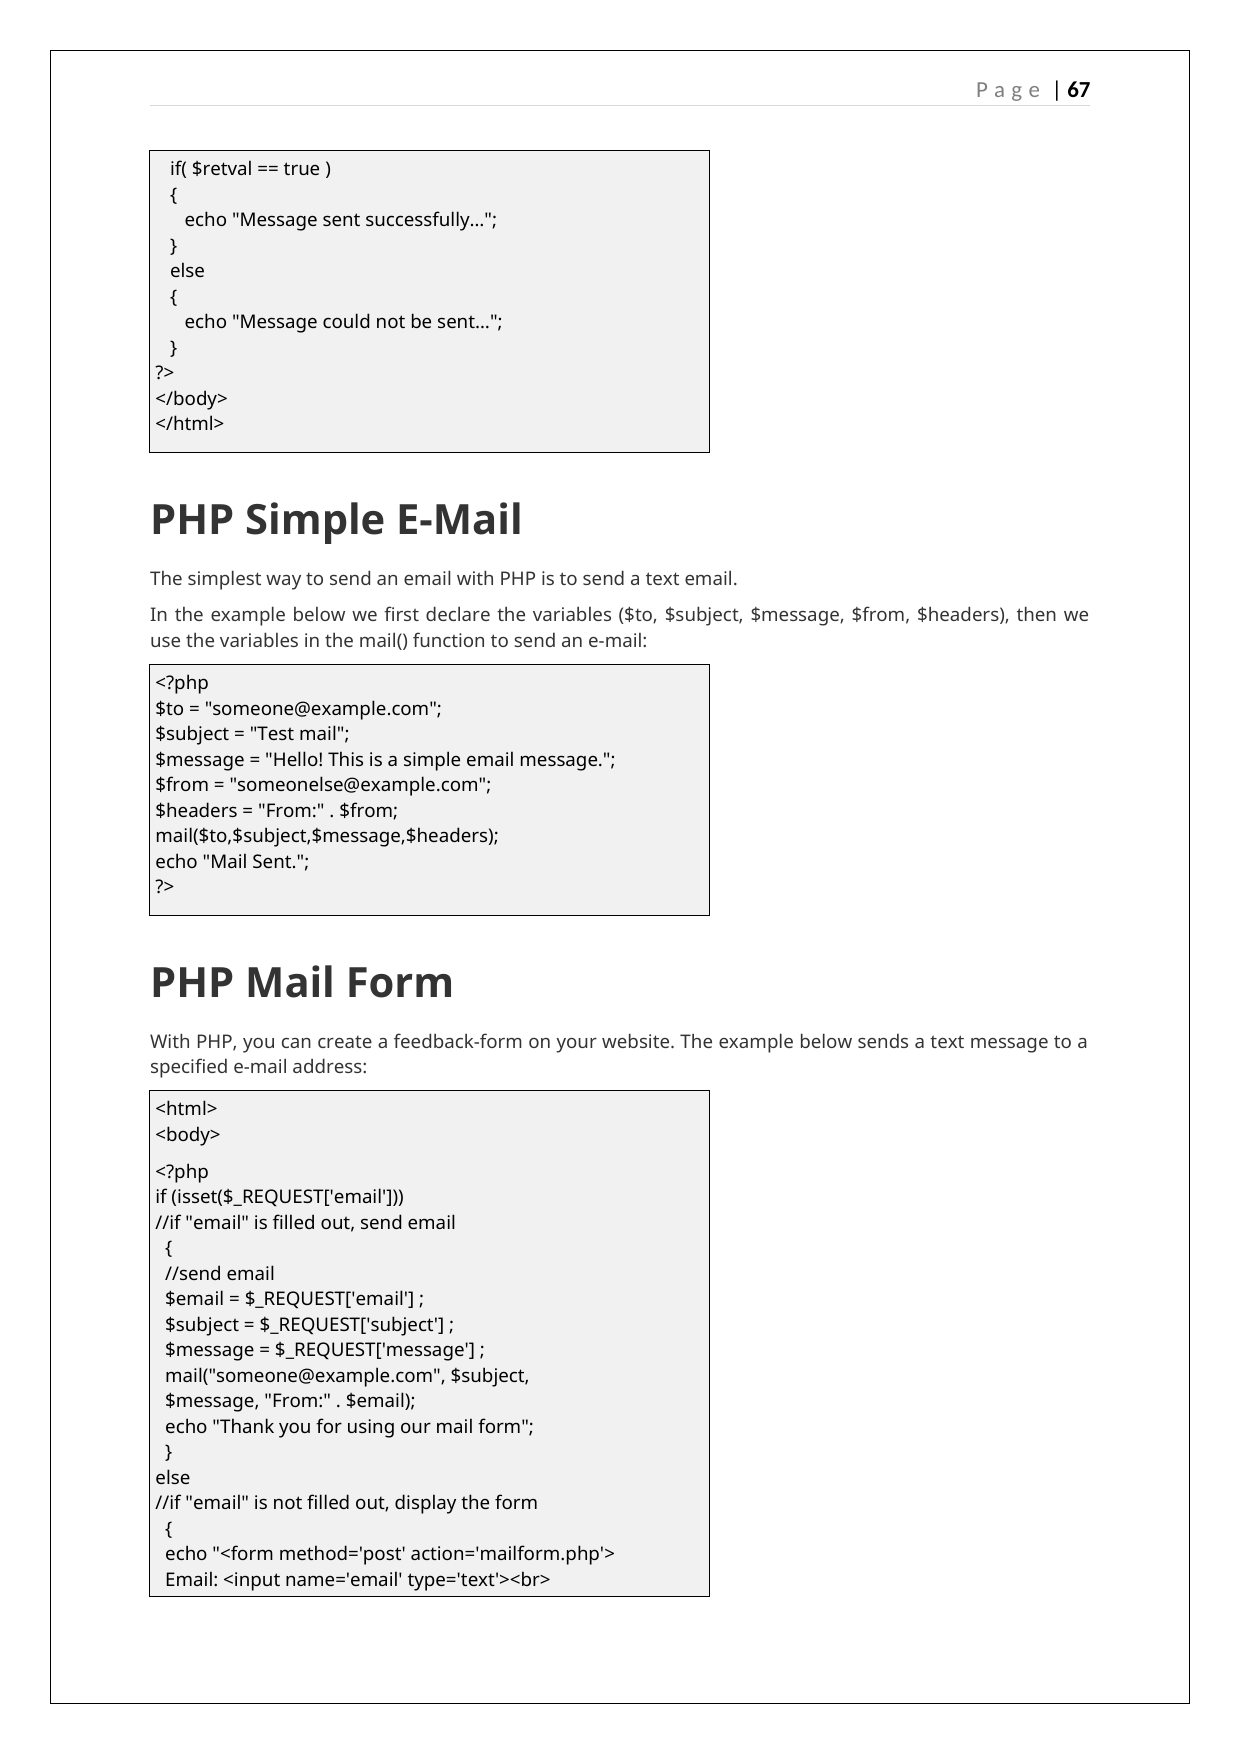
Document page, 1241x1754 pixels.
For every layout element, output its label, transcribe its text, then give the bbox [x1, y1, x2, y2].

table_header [150, 1091, 709, 1596]
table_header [150, 151, 709, 452]
text In the example below we first declare the variables ($to, $subject, $message, $from, $headers), then we use the variables in the mail() function to send an e-mail: [150, 602, 1090, 653]
text With PHP, you can create a feedback-form on your website. The example below sends a text message to a specified e-mail address: [150, 1028, 1090, 1079]
table_header <?php $to = "someone@example.com"; $subject = "Test mail"; $message = "Hello! This is a simple email message."; $from = "someonelse@example.com"; $headers = "From:" . $from; mail($to,$subject,$message,$headers); echo "Mail Sent."; ?> [150, 665, 709, 915]
subtitle PHP Mail Form [150, 952, 1090, 1009]
subtitle PHP Simple E-Mail [150, 489, 1090, 546]
text The simplest way to send an email with PHP is to send a text email. [150, 565, 1090, 591]
